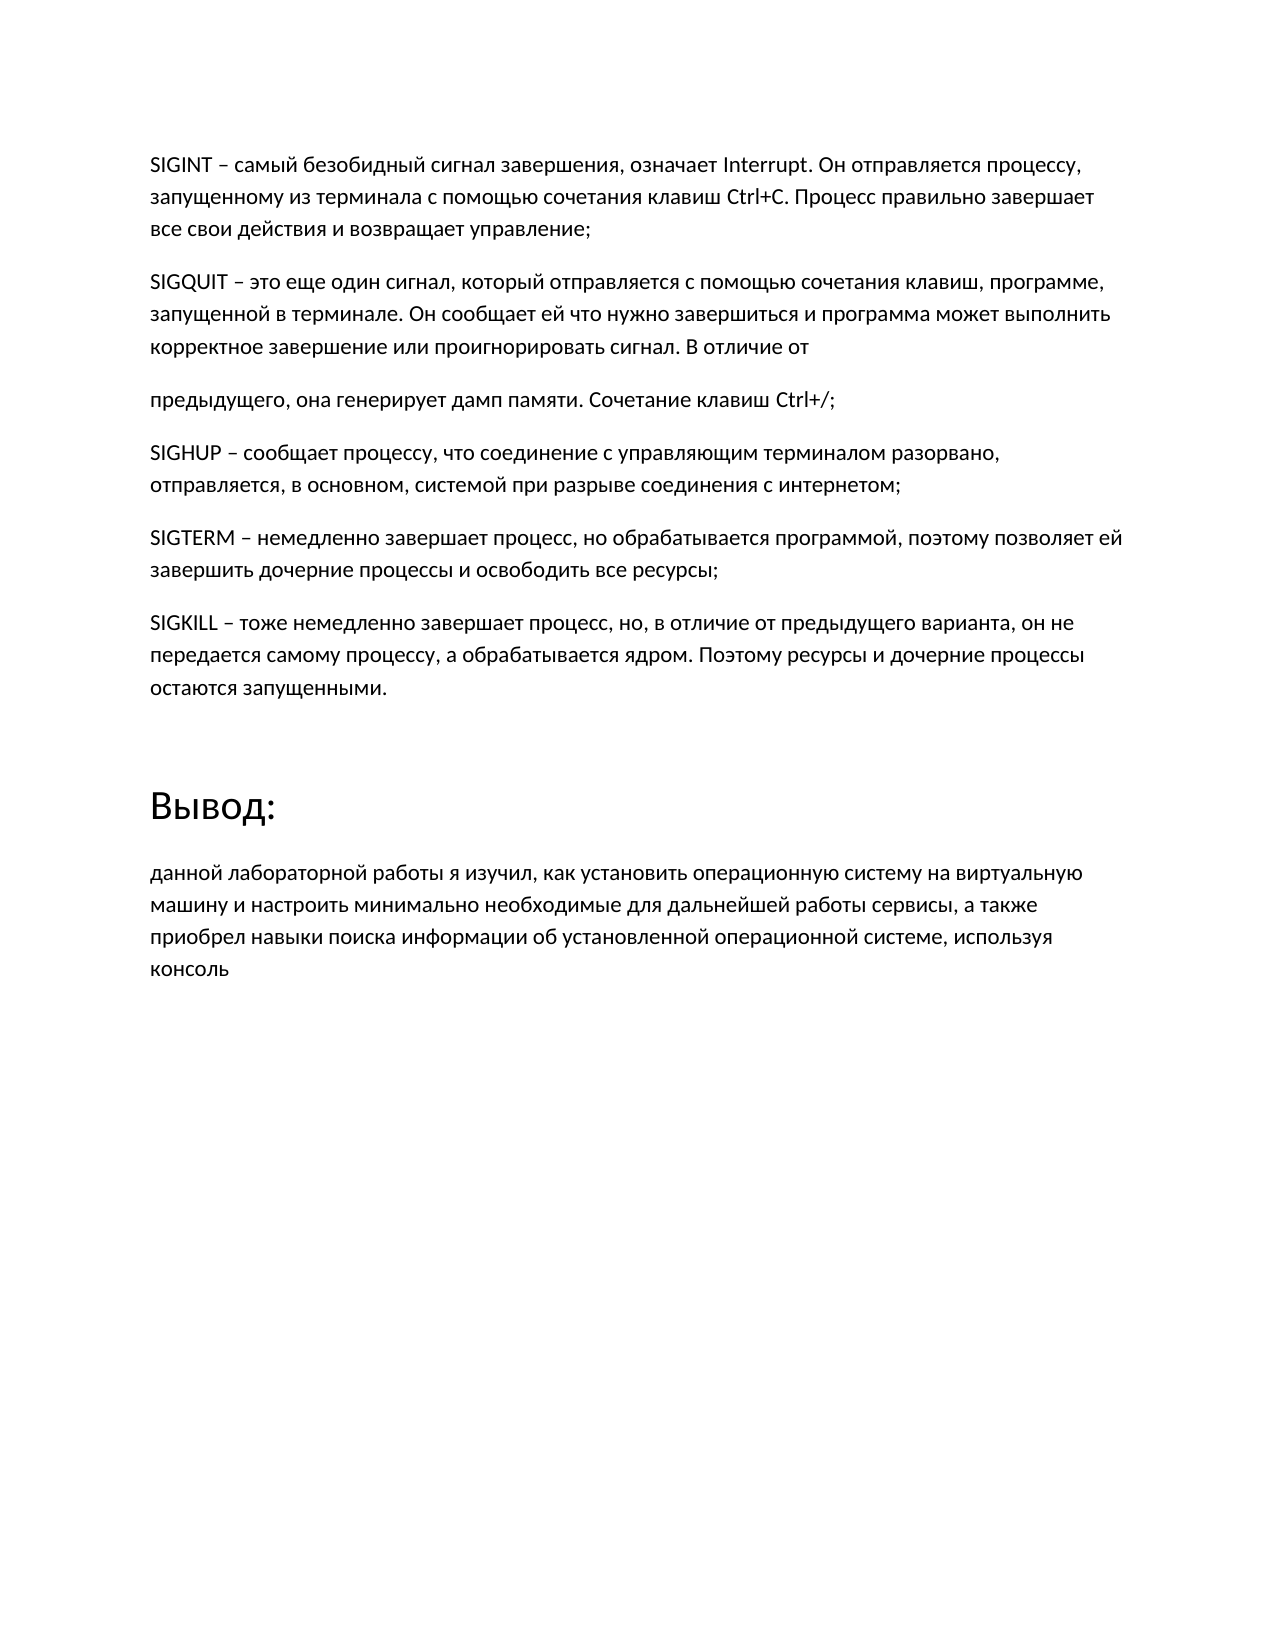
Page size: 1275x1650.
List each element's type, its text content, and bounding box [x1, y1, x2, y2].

text SIGTERM – немедленно завершает процесс, но обрабатывается программой, поэтому позволяет ей завершить дочерние процессы и освободить все ресурсы; [150, 523, 1125, 583]
text данной лабораторной работы я изучил, как установить операционную систему на виртуальную машину и настроить минимально необходимые для дальнейшей работы сервисы, а также приобрел навыки поиска информации об установленной операционной системе, используя консоль [150, 858, 1125, 982]
text предыдущего, она генерирует дамп памяти. Сочетание клавиш Ctrl+/; [150, 385, 1125, 413]
text SIGHUP – сообщает процессу, что соединение с управляющим терминалом разорвано, отправляется, в основном, системой при разрыве соединения с интернетом; [150, 438, 1125, 498]
text Вывод: [150, 779, 1125, 829]
text SIGINT – самый безобидный сигнал завершения, означает Interrupt. Он отправляется процессу, запущенному из терминала с помощью сочетания клавиш Ctrl+C. Процесс правильно завершает все свои действия и возвращает управление; [150, 150, 1125, 242]
text SIGKILL – тоже немедленно завершает процесс, но, в отличие от предыдущего варианта, он не передается самому процессу, а обрабатывается ядром. Поэтому ресурсы и дочерние процессы остаются запущенными. [150, 608, 1125, 701]
text SIGQUIT – это еще один сигнал, который отправляется с помощью сочетания клавиш, программе, запущенной в терминале. Он сообщает ей что нужно завершиться и программа может выполнить корректное завершение или проигнорировать сигнал. В отличие от [150, 267, 1125, 360]
